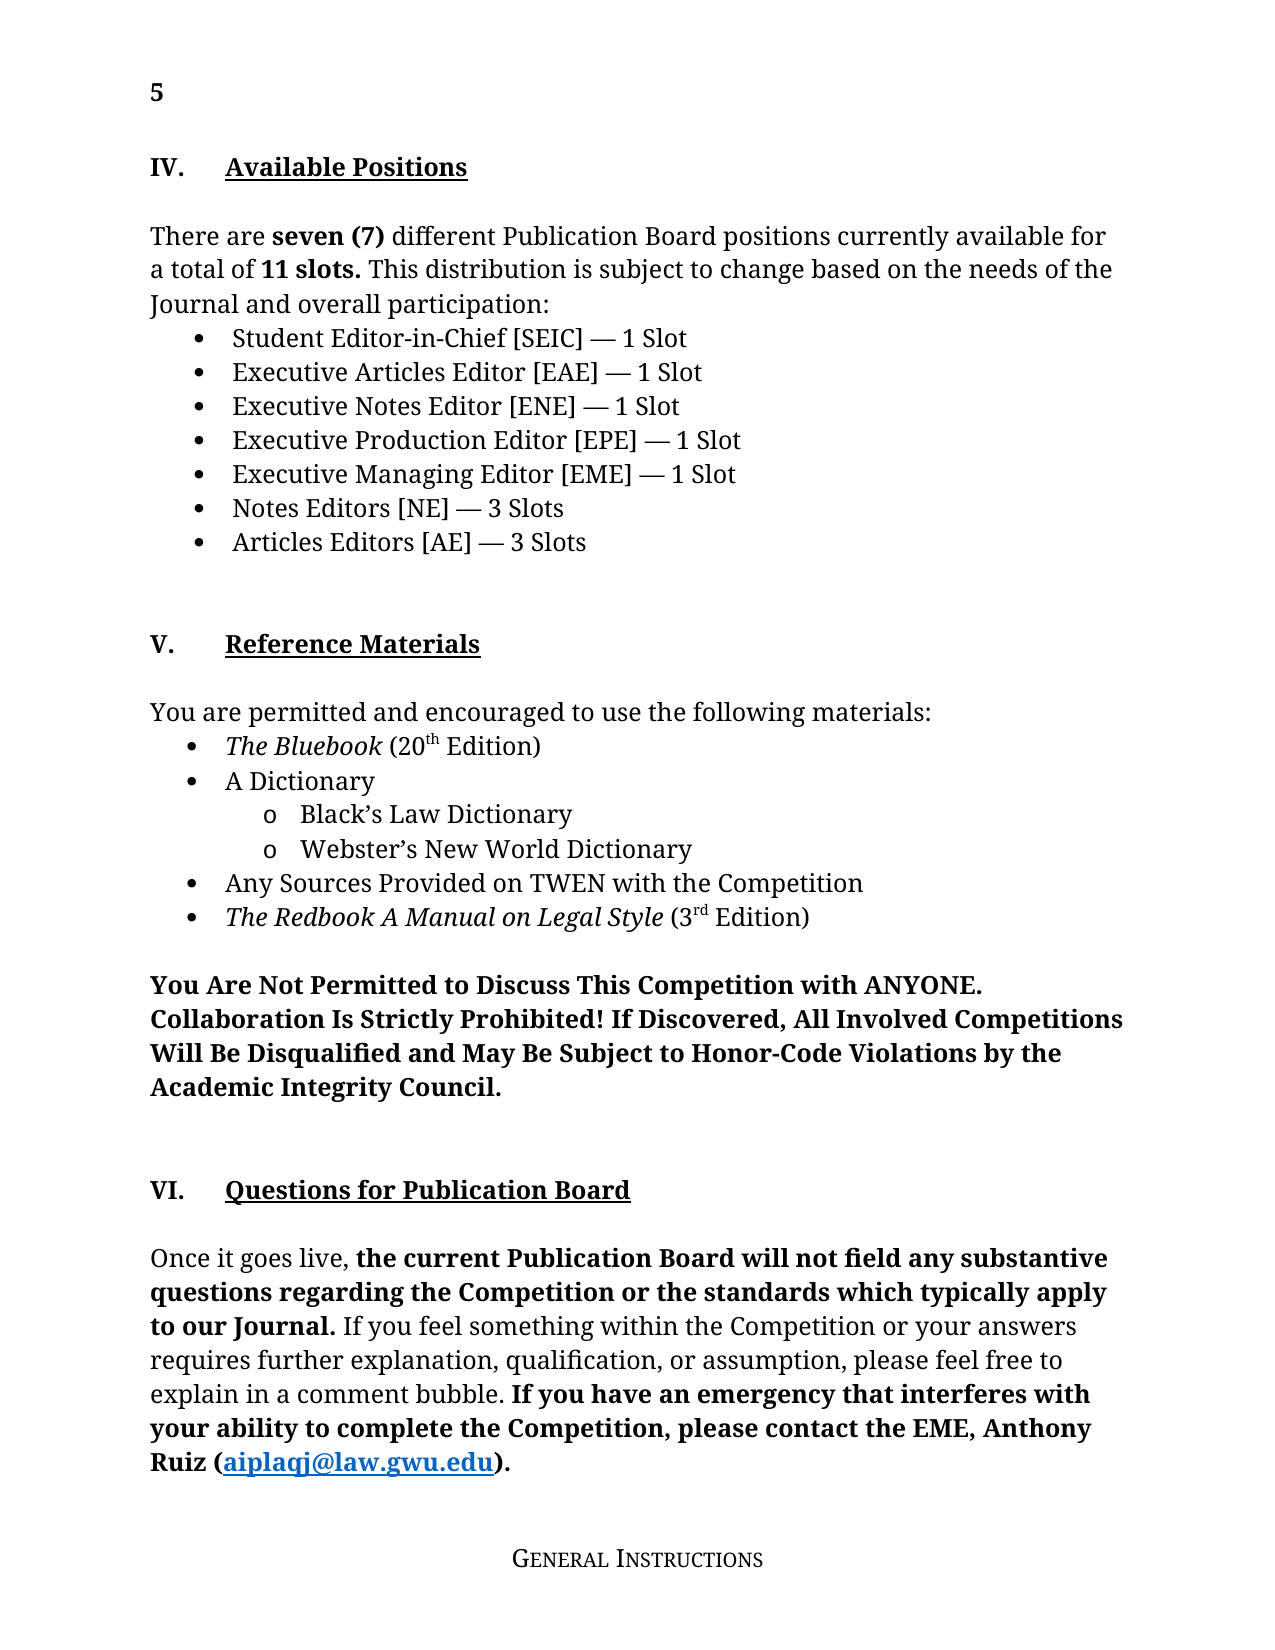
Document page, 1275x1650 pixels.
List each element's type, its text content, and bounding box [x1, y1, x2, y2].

text You Are Not Permitted to Discuss This Competition with ANYONE. Collaboration Is Strictly Prohibited! If Discovered, All Involved Competitions Will Be Disqualified and May Be Subject to Honor-Code Violations by the Academic Integrity Council. [150, 968, 1125, 1104]
list The Bluebook (20th Edition) [187, 729, 1125, 763]
list Any Sources Provided on TWEN with the Competition [187, 866, 1125, 900]
list Notes Editors [NE] — 3 Slots [194, 491, 1125, 525]
list Executive Production Editor [EPE] — 1 Slot [194, 422, 1125, 457]
list Executive Managing Editor [EME] — 1 Slot [194, 457, 1125, 491]
list Executive Notes Editor [ENE] — 1 Slot [194, 388, 1125, 422]
list Webster’s New World Dictionary [262, 831, 1125, 866]
text You are permitted and encouraged to use the following materials: [150, 695, 1125, 729]
text There are seven (7) different Publication Board positions currently available for a total of 11 slots. This distribution is subject to change based on the needs of the Journal and overall participation: [150, 218, 1125, 320]
text VI. Questions for Publication Board [150, 1172, 1125, 1206]
list Student Editor-in-Chief [SEIC] — 1 Slot [194, 320, 1125, 354]
list The Redbook A Manual on Legal Style (3rd Edition) [187, 900, 1125, 934]
text V. Reference Materials [150, 627, 1125, 661]
list Articles Editors [AE] — 3 Slots [194, 525, 1125, 559]
text Once it goes live, the current Publication Board will not field any substantive questions regarding the Competition or the standards which typically apply to our Journal. If you feel something within the Competition or your answers requires further explanation, qualification, or assumption, please feel free to explain in a comment bubble. If you have an emergency that interferes with your ability to complete the Competition, please contact the EME, Anthony Ruiz (aiplaqj@law.gwu.edu). [150, 1240, 1125, 1479]
list Executive Articles Editor [EAE] — 1 Slot [194, 354, 1125, 388]
list A Dictionary [187, 763, 1125, 797]
list Black’s Law Dictionary [262, 797, 1125, 831]
text IV. Available Positions [150, 150, 1125, 184]
